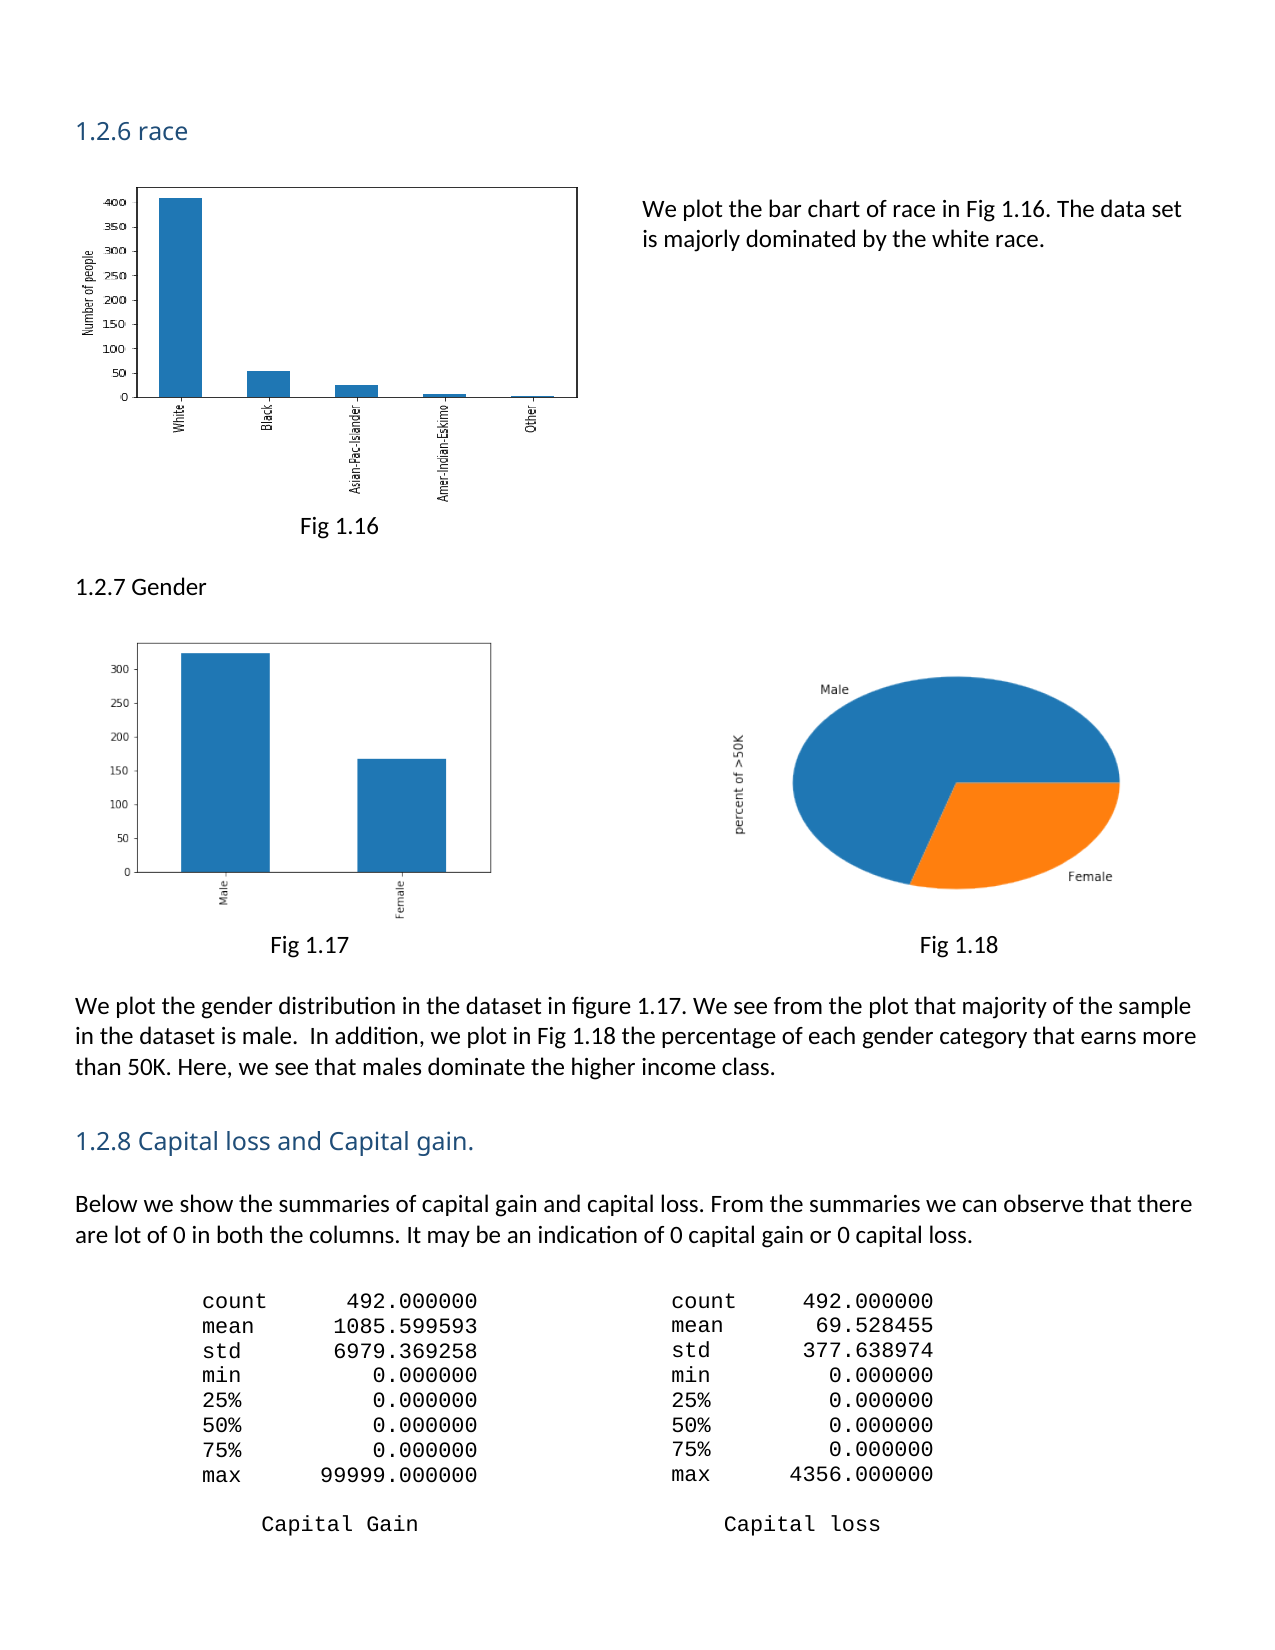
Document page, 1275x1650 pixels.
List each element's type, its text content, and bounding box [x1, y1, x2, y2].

text Fig 1.16 [75, 510, 1200, 540]
picture [102, 632, 501, 929]
subtitle 1.2.6 race [75, 113, 1200, 147]
picture [726, 638, 1173, 929]
picture [75, 177, 590, 510]
text 1.2.7 Gender [75, 571, 1200, 601]
text Below we show the summaries of capital gain and capital loss. From the summaries we can observe that there are lot of 0 in both the columns. It may be an indication of 0 capital gain or 0 capital loss. [75, 1188, 1200, 1249]
text We plot the gender distribution in the dataset in figure 1.17. We see from the plot that majority of the sample in the dataset is male. In addition, we plot in Fig 1.18 the percentage of each gender category that earns more than 50K. Here, we see that males dominate the higher income class. [75, 990, 1200, 1081]
text Fig 1.17 Fig 1.18 [225, 929, 1200, 959]
subtitle 1.2.8 Capital loss and Capital gain. [75, 1124, 1200, 1158]
